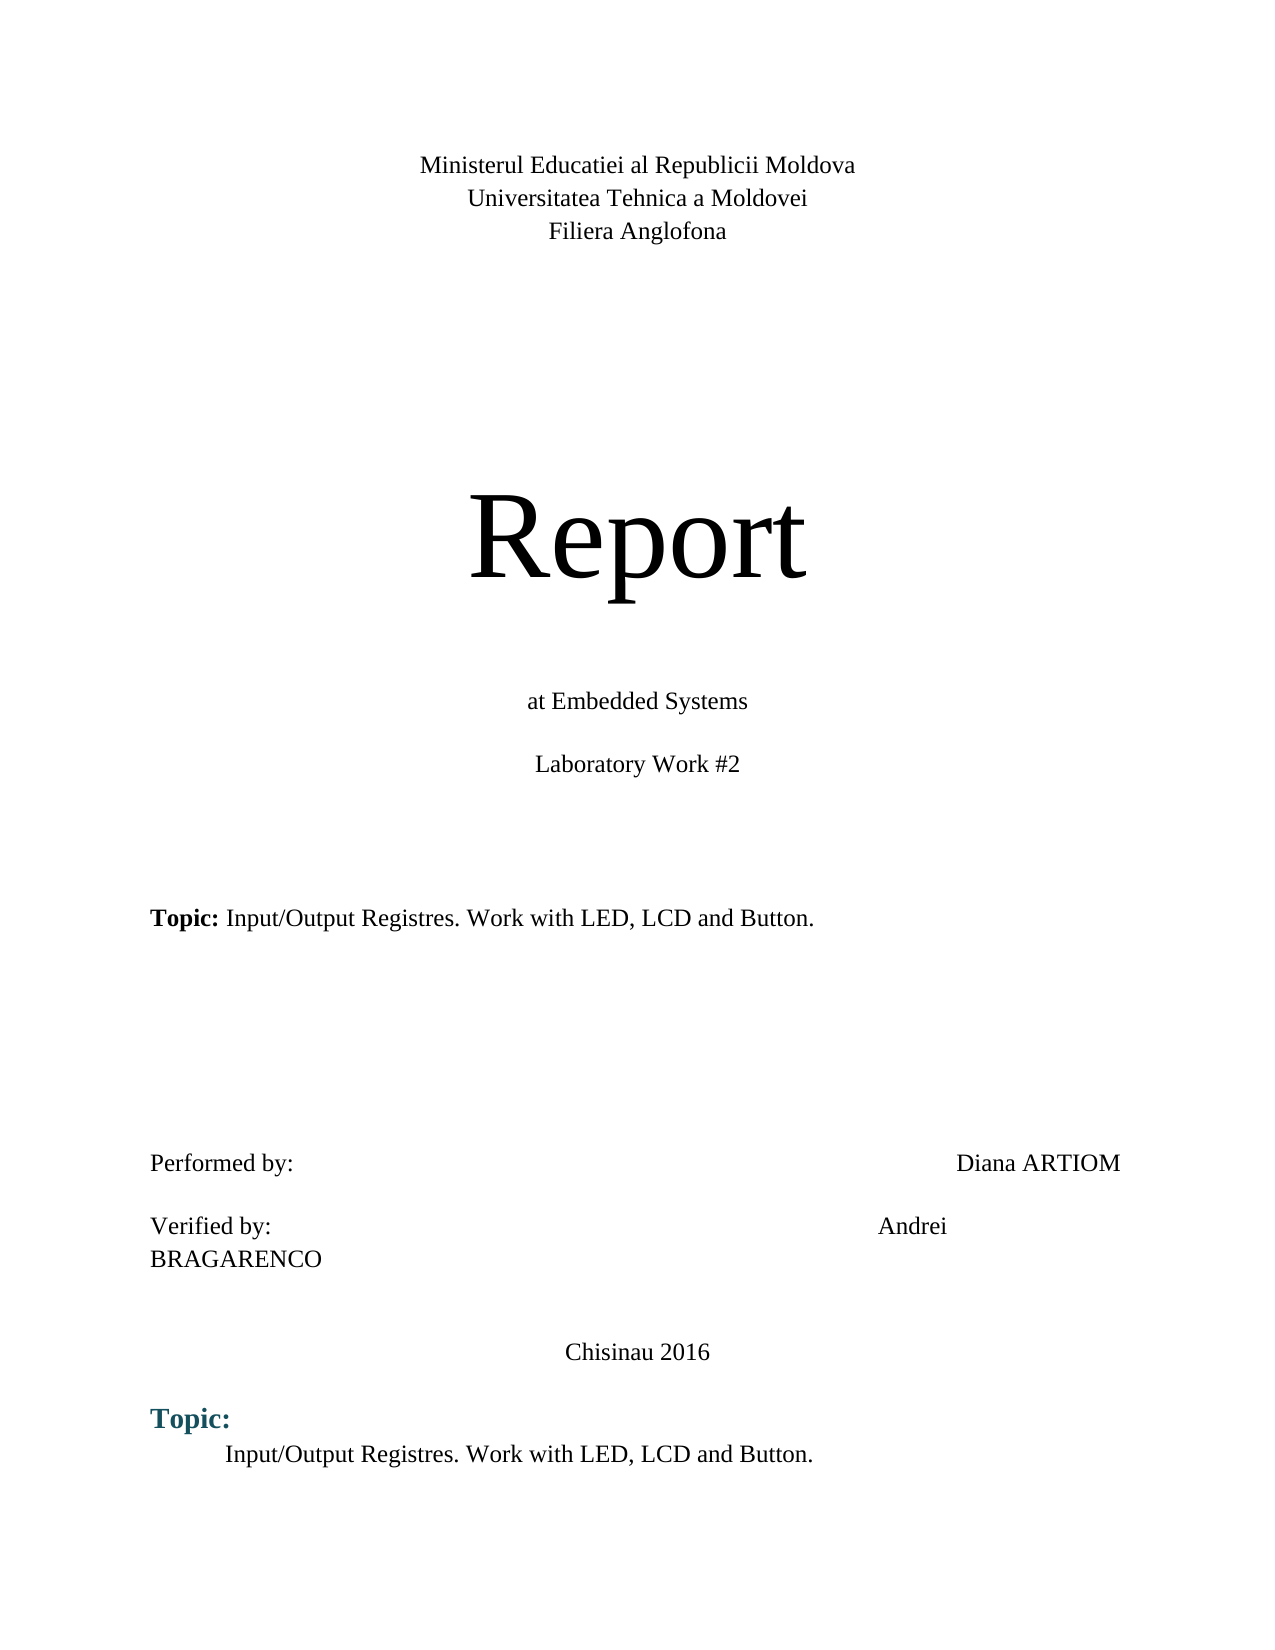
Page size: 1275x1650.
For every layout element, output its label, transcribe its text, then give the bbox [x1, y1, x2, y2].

text Input/Output Registres. Work with LED, LCD and Button. [150, 1439, 1125, 1468]
text Universitatea Tehnica a Moldovei [150, 183, 1125, 212]
text Performed by: Diana ARTIOM [150, 1148, 1125, 1177]
text Filiera Anglofona [150, 216, 1125, 245]
text Verified by: Andrei BRAGARENCO [150, 1211, 1125, 1273]
text Chisinau 2016 [150, 1337, 1125, 1366]
text Laboratory Work #2 [150, 749, 1125, 778]
text Ministerul Educatiei al Republicii Moldova [150, 150, 1125, 179]
text Report [150, 461, 1125, 604]
text Topic: [150, 1401, 1125, 1434]
text at Embedded Systems [150, 686, 1125, 715]
text Topic: Input/Output Registres. Work with LED, LCD and Button. [150, 903, 1125, 932]
